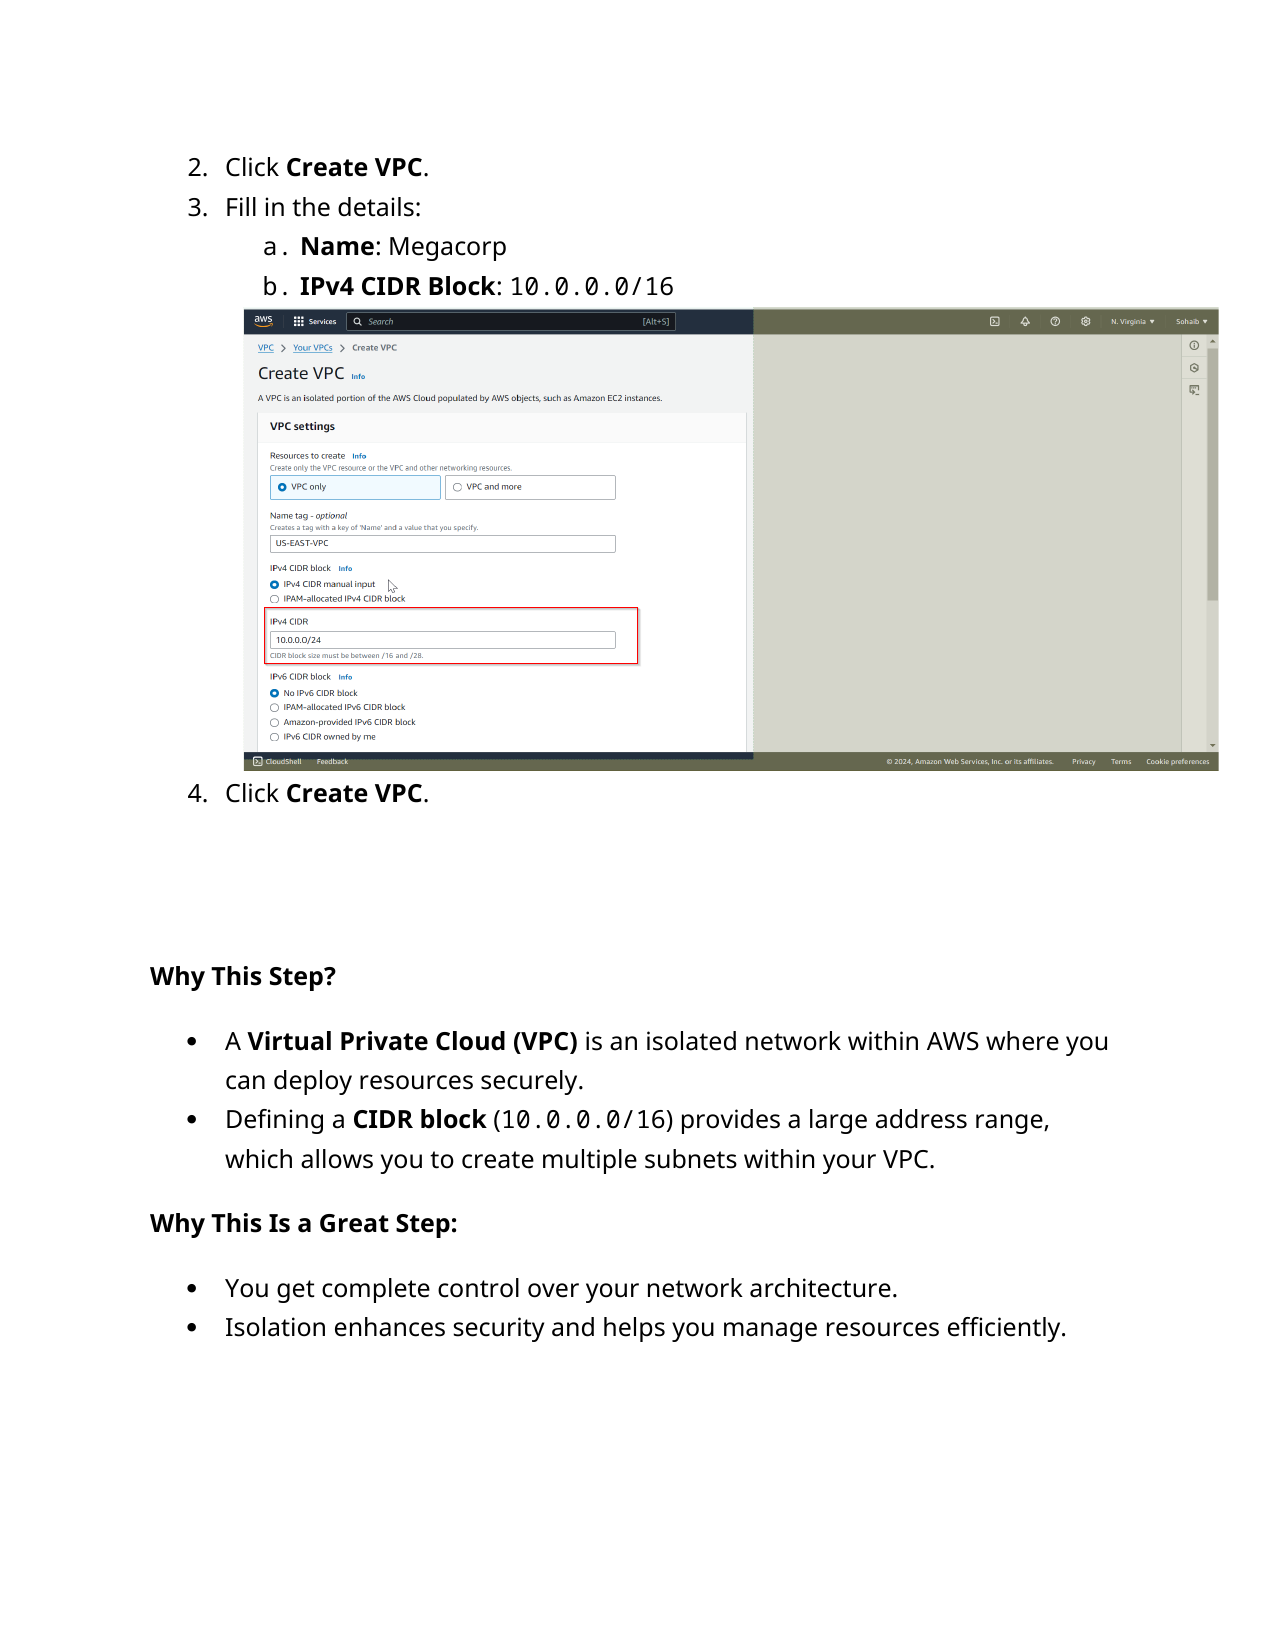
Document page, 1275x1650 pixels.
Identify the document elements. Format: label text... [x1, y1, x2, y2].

list A Virtual Private Cloud (VPC) is an isolated network within AWS where you can deploy resources securely. [187, 1023, 1125, 1097]
list You get complete control over your network architecture. [187, 1271, 1125, 1305]
list IPv4 CIDR Block: 10.0.0.0/16 [262, 268, 1125, 302]
text Why This Is a Great Step: [150, 1206, 1125, 1240]
list Isolation enhances security and helps you manage resources efficiently. [187, 1310, 1125, 1344]
list Click Create VPC. [187, 150, 1125, 184]
list Fill in the details: [187, 189, 1125, 223]
text Why This Step? [150, 959, 1125, 993]
list Name: Megacorp [262, 229, 1125, 263]
list Defining a CIDR block (10.0.0.0/16) provides a large address range, which allows you to create multiple subnets within your VPC. [187, 1102, 1125, 1176]
list Click Create VPC. [187, 776, 1125, 810]
